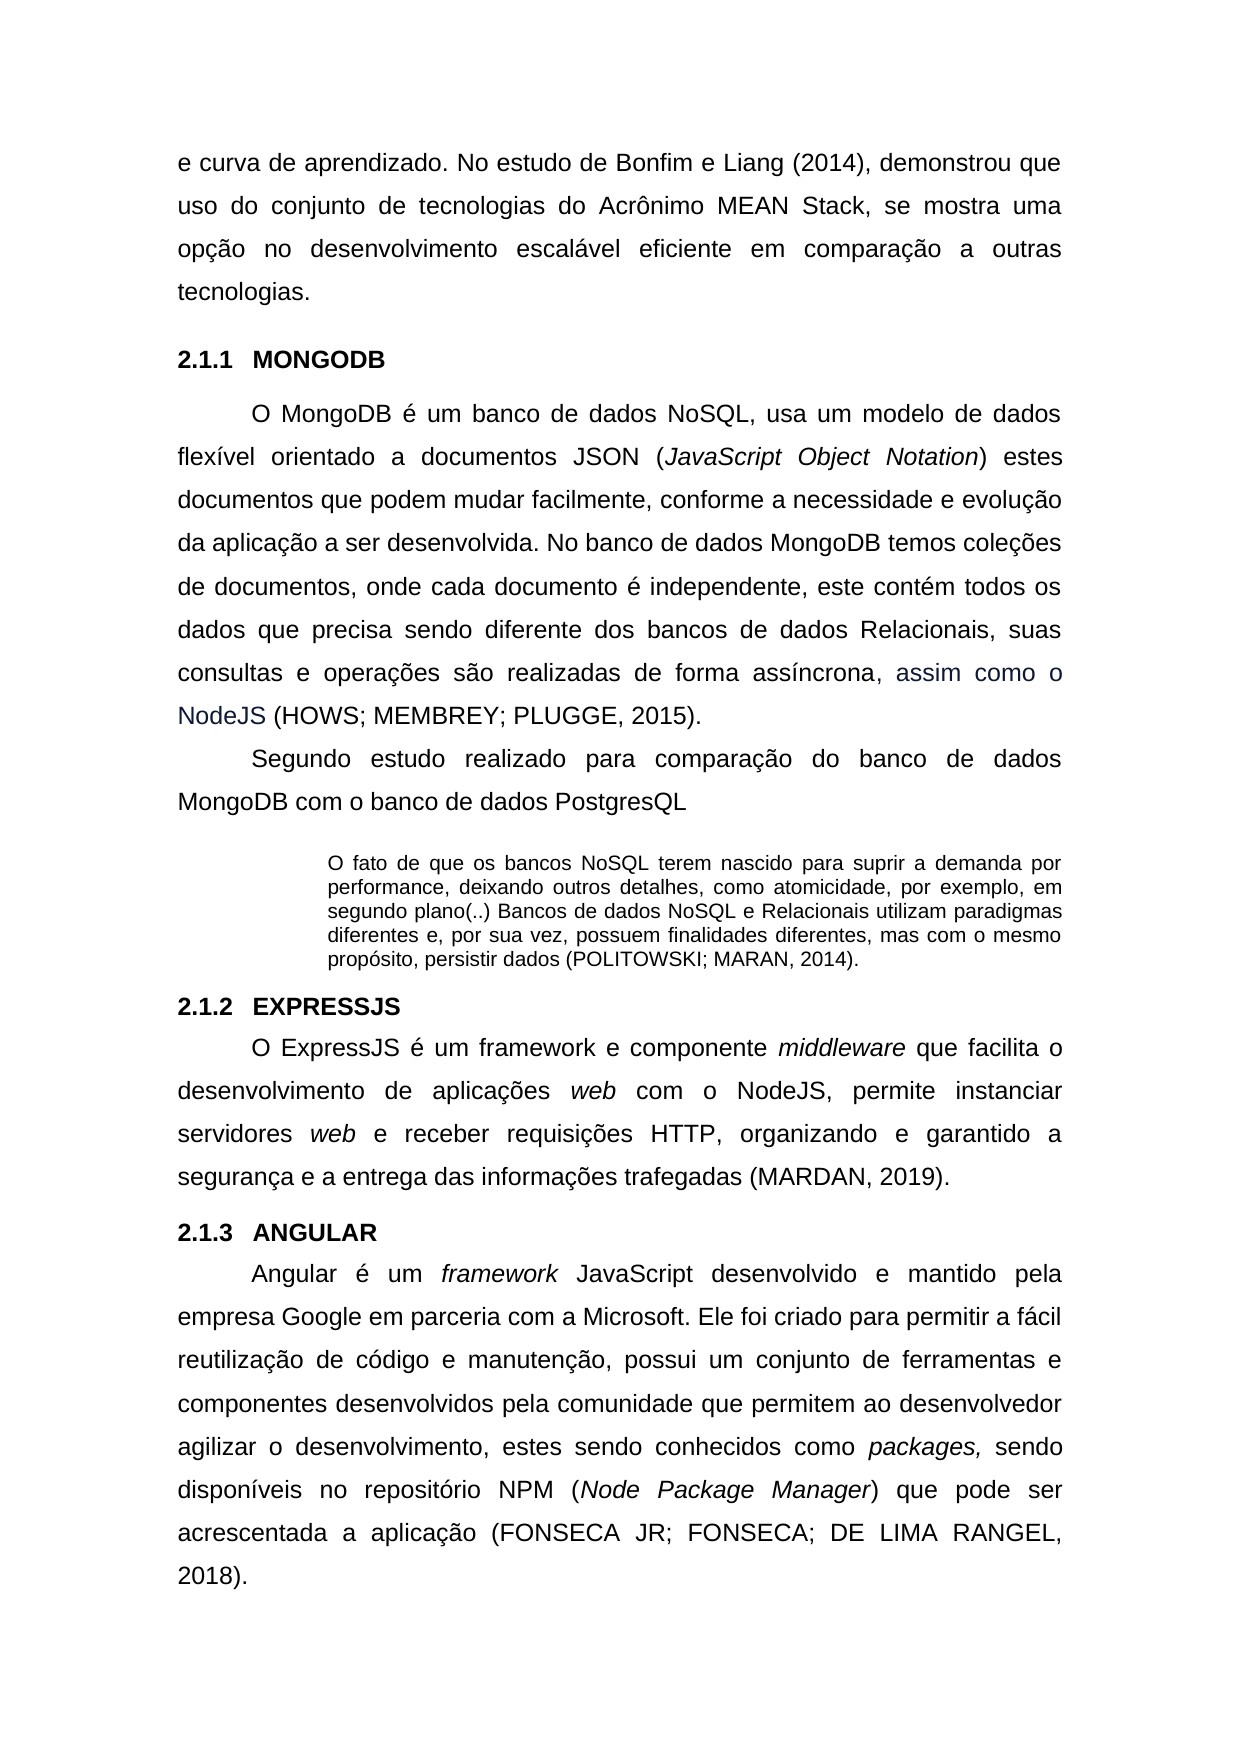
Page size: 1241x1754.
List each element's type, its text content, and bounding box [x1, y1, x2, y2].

text Angular é um framework JavaScript desenvolvido e mantido pela empresa Google em parceria com a Microsoft. Ele foi criado para permitir a fácil reutilização de código e manutenção, possui um conjunto de ferramentas e componentes desenvolvidos pela comunidade que permitem ao desenvolvedor agilizar o desenvolvimento, estes sendo conhecidos como packages, sendo disponíveis no repositório NPM (Node Package Manager) que pode ser acrescentada a aplicação (FONSECA JR; FONSECA; DE LIMA RANGEL, 2018). [177, 1259, 1063, 1590]
subtitle EXPRESSJS [177, 992, 1063, 1020]
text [177, 148, 1063, 306]
text Segundo estudo realizado para comparação do banco de dados MongoDB com o banco de dados PostgresQL [177, 744, 1063, 816]
subtitle ANGULAR [177, 1218, 1063, 1247]
text O MongoDB é um banco de dados NoSQL, usa um modelo de dados flexível orientado a documentos JSON (JavaScript Object Notation) estes documentos que podem mudar facilmente, conforme a necessidade e evolução da aplicação a ser desenvolvida. No banco de dados MongoDB temos coleções de documentos, onde cada documento é independente, este contém todos os dados que precisa sendo diferente dos bancos de dados Relacionais, suas consultas e operações são realizadas de forma assíncrona, assim como o NodeJS (HOWS; MEMBREY; PLUGGE, 2015). [177, 399, 1063, 729]
text O ExpressJS é um framework e componente middleware que facilita o desenvolvimento de aplicações web com o NodeJS, permite instanciar servidores web e receber requisições HTTP, organizando e garantido a segurança e a entrega das informações trafegadas (MARDAN, 2019). [177, 1033, 1063, 1191]
text O fato de que os bancos NoSQL terem nascido para suprir a demanda por performance, deixando outros detalhes, como atomicidade, por exemplo, em segundo plano(..) Bancos de dados NoSQL e Relacionais utilizam paradigmas diferentes e, por sua vez, possuem finalidades diferentes, mas com o mesmo propósito, persistir dados (POLITOWSKI; MARAN, 2014). [327, 851, 1063, 971]
subtitle MONGODB [177, 345, 1063, 374]
